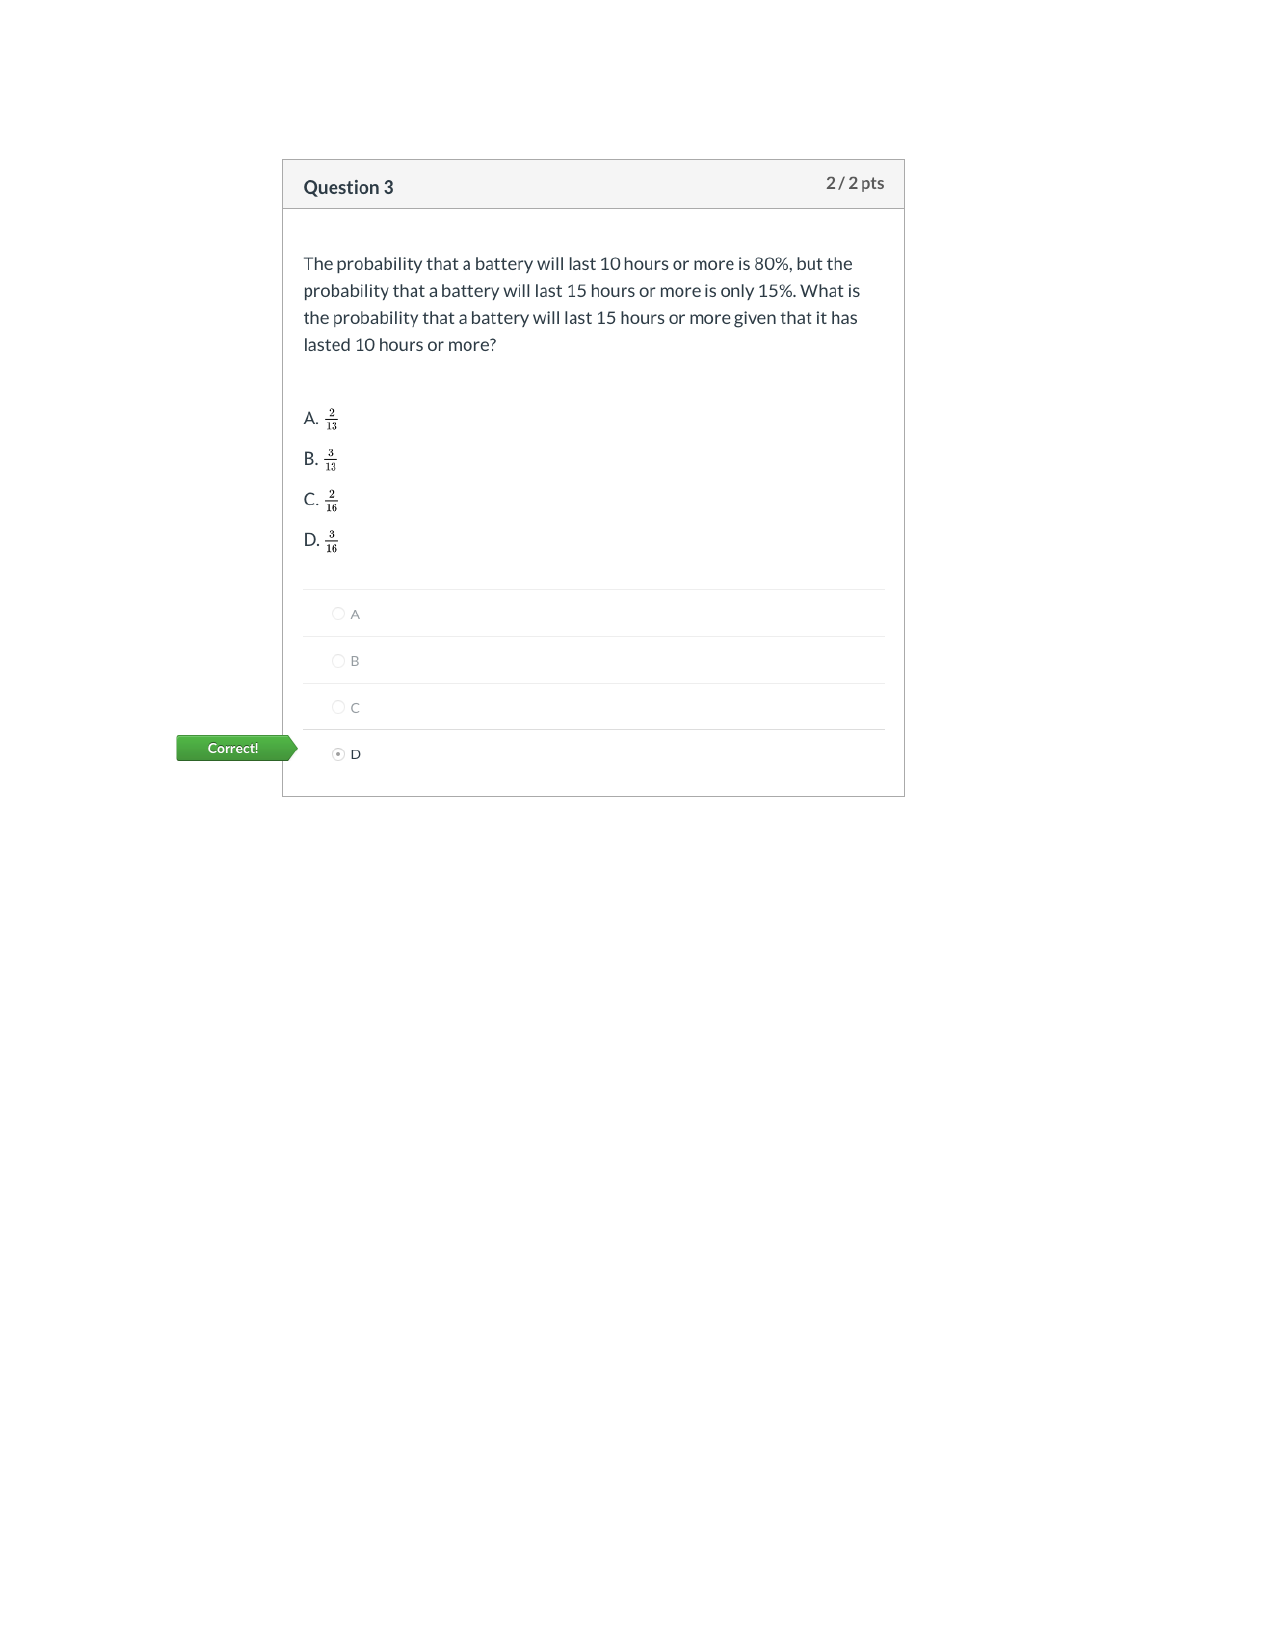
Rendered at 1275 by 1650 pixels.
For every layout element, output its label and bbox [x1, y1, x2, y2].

picture [150, 150, 1125, 833]
